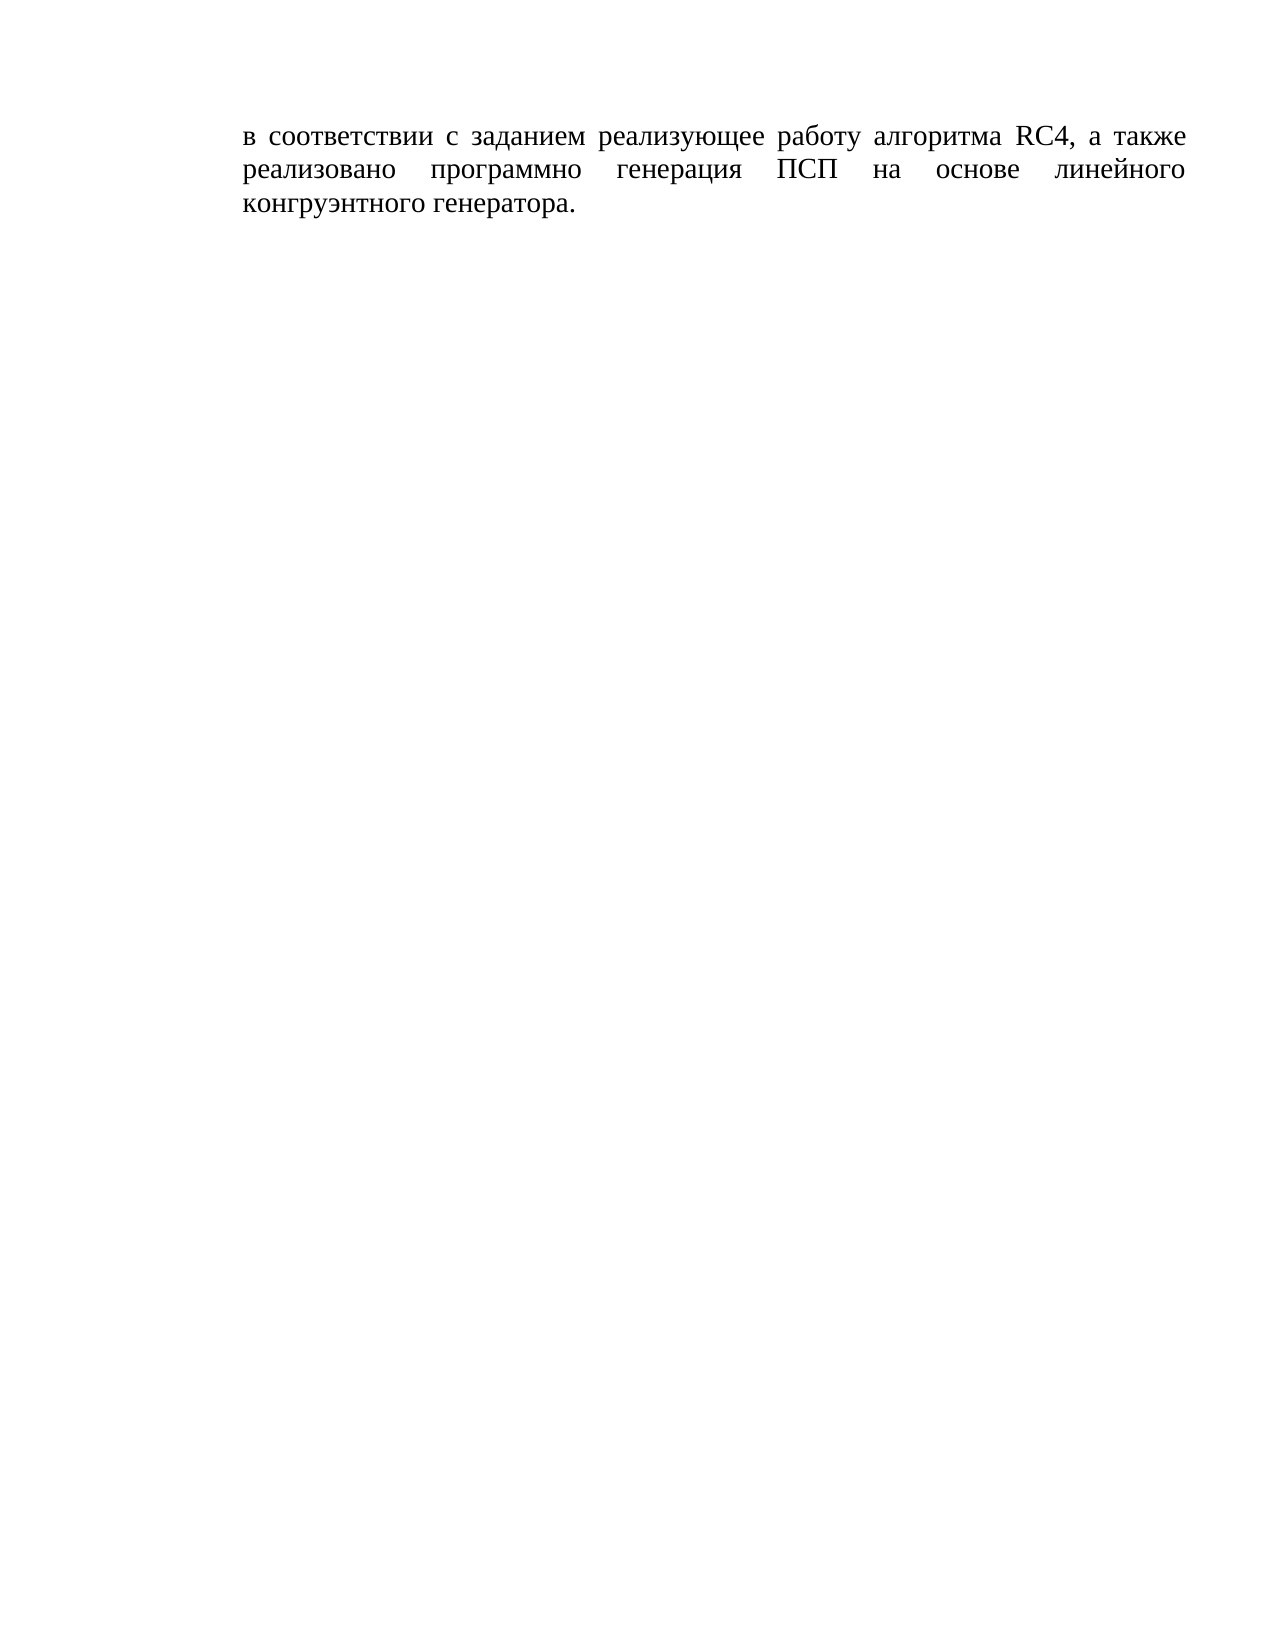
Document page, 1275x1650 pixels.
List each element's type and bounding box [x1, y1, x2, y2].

text [242, 118, 1186, 219]
